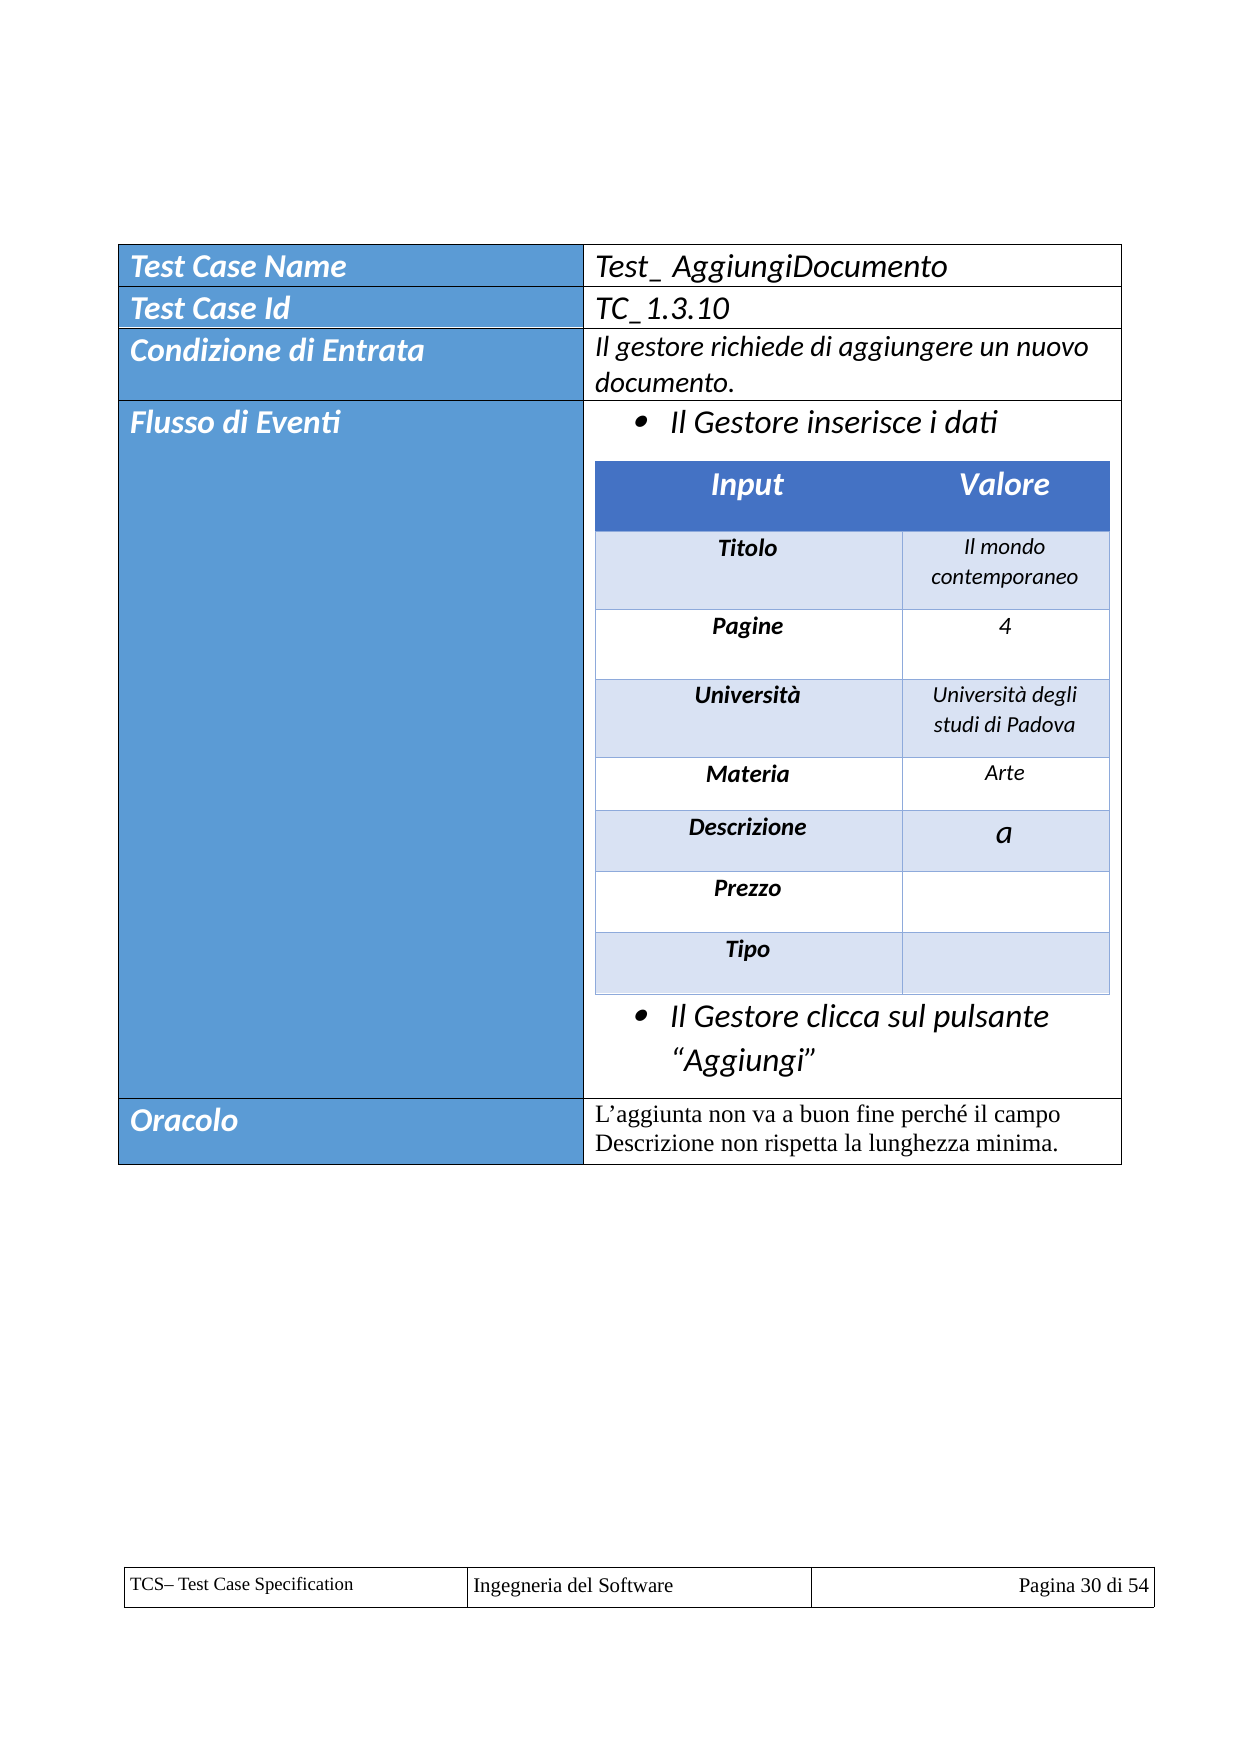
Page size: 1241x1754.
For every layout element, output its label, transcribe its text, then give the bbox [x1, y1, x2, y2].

table_cell TC_1.3.10 [584, 287, 1121, 327]
table_cell Il gestore richiede di aggiungere un nuovo documento. [584, 329, 1121, 400]
table_cell Test Case Id [119, 287, 583, 327]
table_header Test_ AggiungiDocumento [584, 245, 1121, 286]
table_cell Oracolo [119, 1099, 583, 1164]
table_header Test Case Name [119, 245, 583, 286]
table_cell L’aggiunta non va a buon fine perché il campo Descrizione non rispetta la lunghezza minima. [584, 1099, 1121, 1164]
table_cell Il Gestore inserisce i dati Il Gestore clicca sul pulsante “Aggiungi” [584, 401, 1121, 1098]
table_cell Condizione di Entrata [119, 329, 583, 400]
table_cell Flusso di Eventi [119, 401, 583, 1098]
